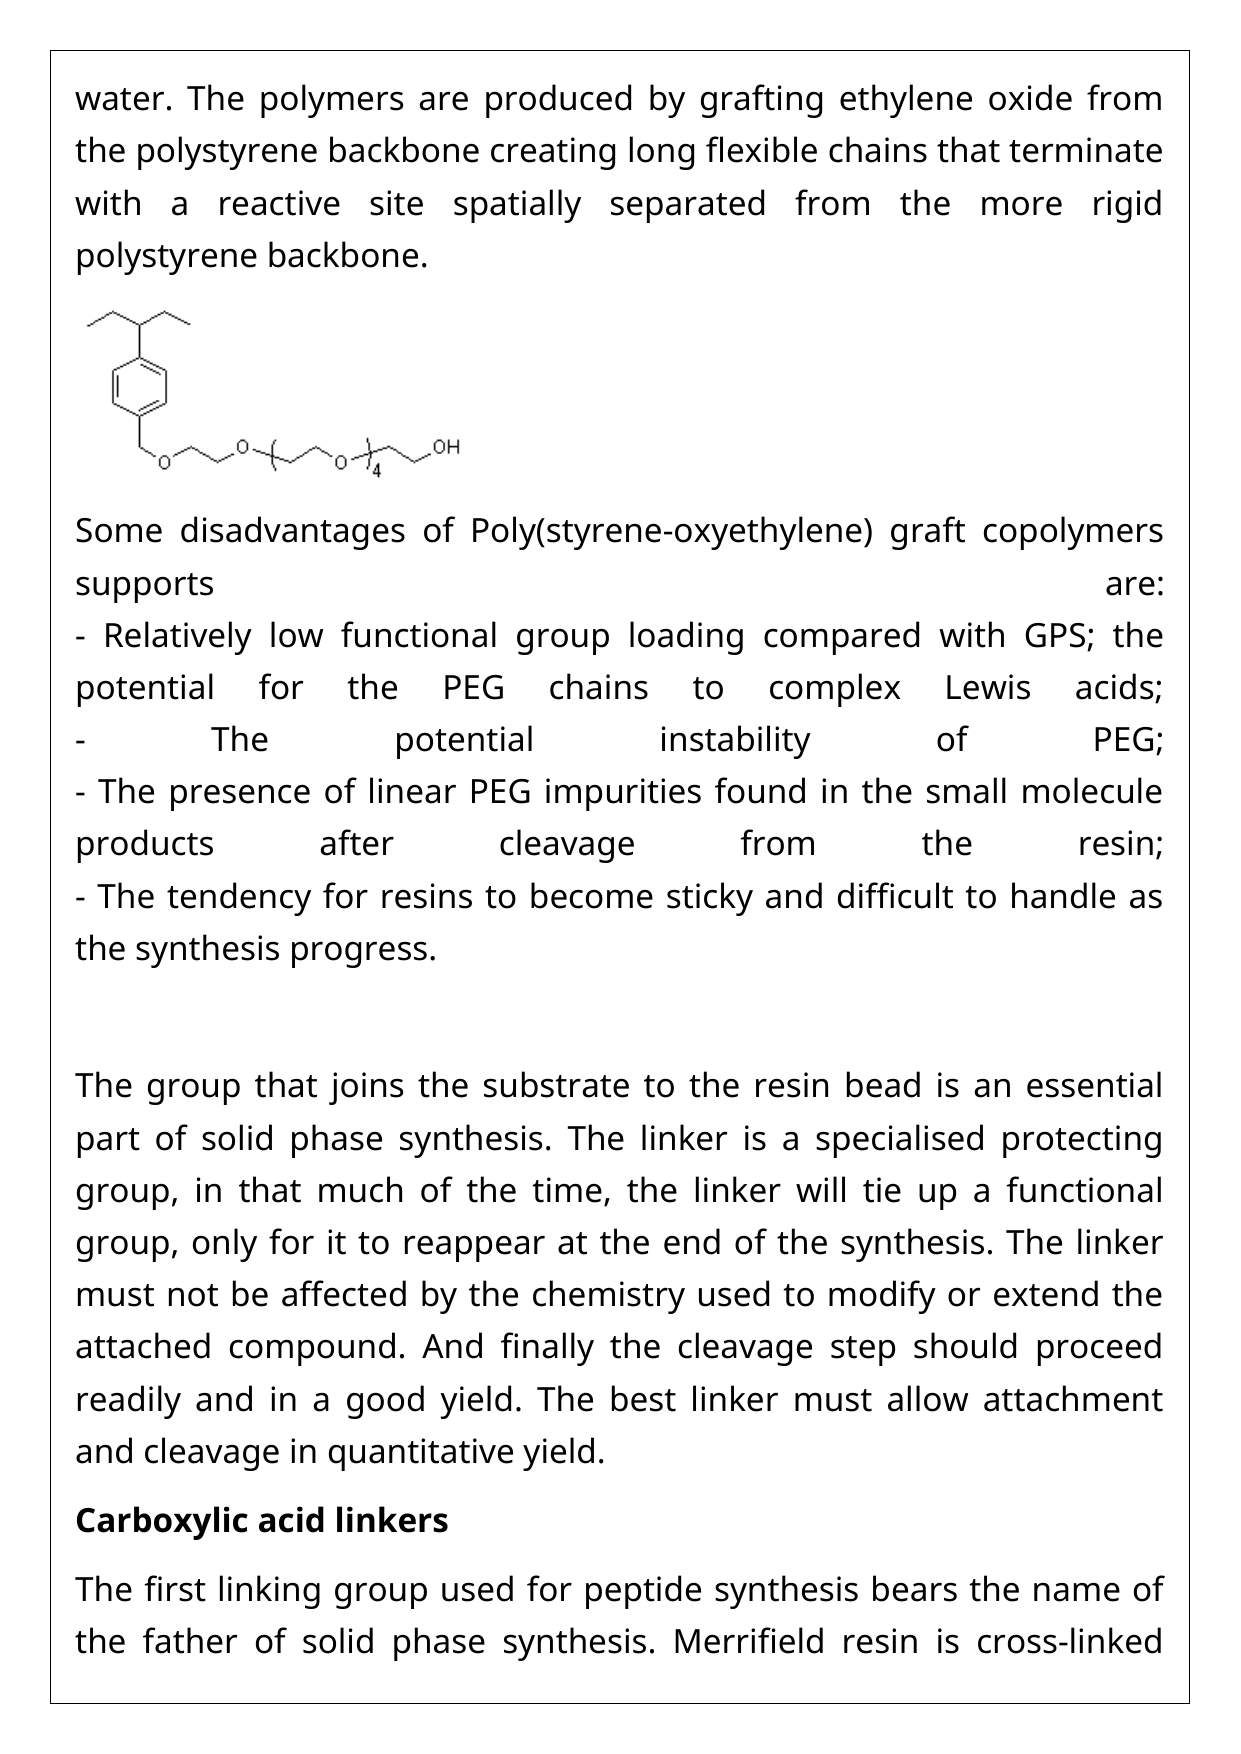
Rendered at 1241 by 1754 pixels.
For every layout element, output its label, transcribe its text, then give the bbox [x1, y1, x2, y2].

picture [75, 300, 467, 487]
text Some disadvantages of Poly(styrene-oxyethylene) graft copolymers supports are: - Relatively low functional group loading compared with GPS; the potential for the PEG chains to complex Lewis acids; - The potential instability of PEG; - The presence of linear PEG impurities found in the small molecule products after cleavage from the resin; - The tendency for resins to become sticky and difficult to handle as the synthesis progress. [75, 507, 1165, 970]
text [75, 75, 1165, 277]
text The group that joins the substrate to the resin bead is an essential part of solid phase synthesis. The linker is a specialised protecting group, in that much of the time, the linker will tie up a functional group, only for it to reappear at the end of the synthesis. The linker must not be affected by the chemistry used to modify or extend the attached compound. And finally the cleavage step should proceed readily and in a good yield. The best linker must allow attachment and cleavage in quantitative yield. [75, 1062, 1165, 1473]
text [75, 1565, 1165, 1663]
text Carboxylic acid linkers [75, 1496, 1165, 1542]
